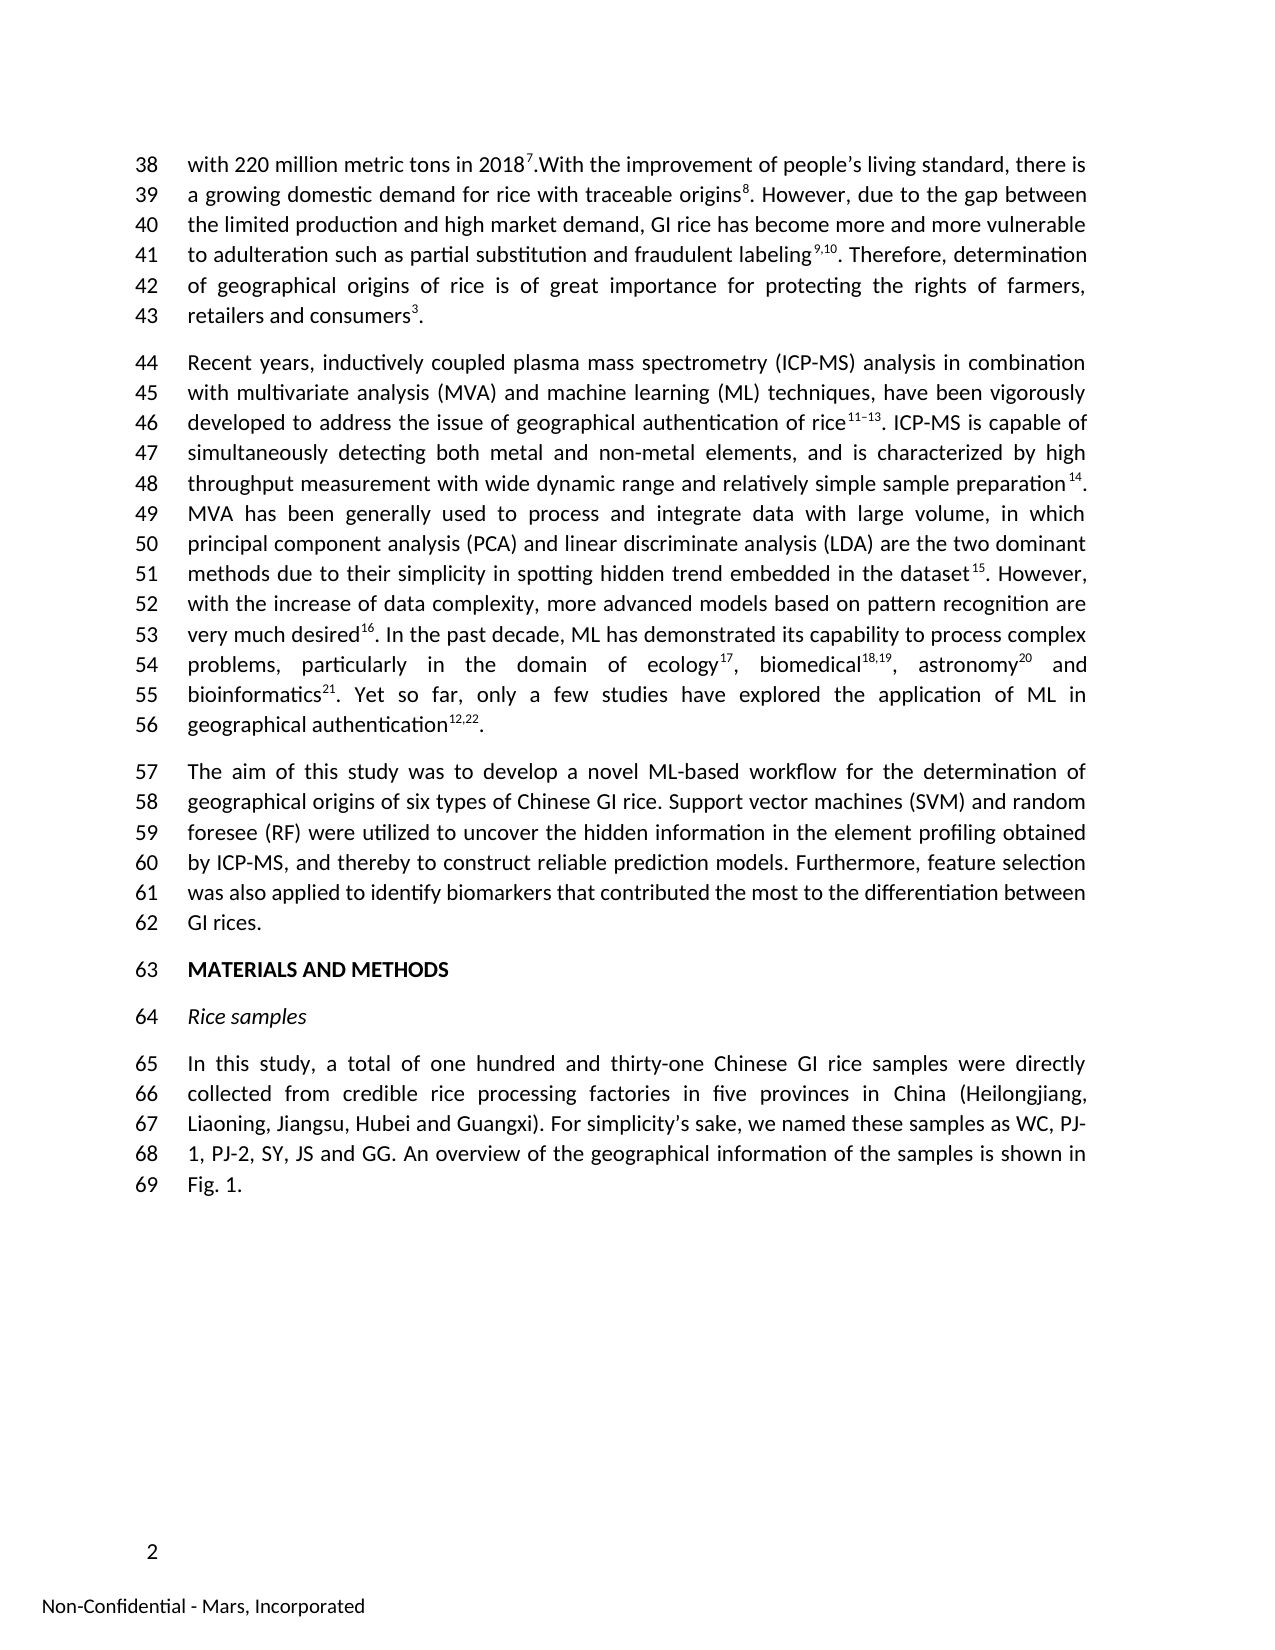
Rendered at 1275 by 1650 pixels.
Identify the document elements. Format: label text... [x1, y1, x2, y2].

text Rice samples [187, 1002, 1087, 1030]
text MATERIALS AND METHODS [187, 955, 1087, 983]
text Recent years, inductively coupled plasma mass spectrometry (ICP-MS) analysis in combination with multivariate analysis (MVA) and machine learning (ML) techniques, have been vigorously developed to address the issue of geographical authentication of rice11–13. ICP-MS is capable of simultaneously detecting both metal and non-metal elements, and is characterized by high throughput measurement with wide dynamic range and relatively simple sample preparation14. MVA has been generally used to process and integrate data with large volume, in which principal component analysis (PCA) and linear discriminate analysis (LDA) are the two dominant methods due to their simplicity in spotting hidden trend embedded in the dataset15. However, with the increase of data complexity, more advanced models based on pattern recognition are very much desired16. In the past decade, ML has demonstrated its capability to process complex problems, particularly in the domain of ecology17, biomedical18,19, astronomy20 and bioinformatics21. Yet so far, only a few studies have explored the application of ML in geographical authentication12,22. [187, 348, 1087, 738]
text The aim of this study was to develop a novel ML-based workflow for the determination of geographical origins of six types of Chinese GI rice. Support vector machines (SVM) and random foresee (RF) were utilized to uncover the hidden information in the element profiling obtained by ICP-MS, and thereby to construct reliable prediction models. Furthermore, feature selection was also applied to identify biomarkers that contributed the most to the differentiation between GI rices. [187, 757, 1087, 936]
text In this study, a total of one hundred and thirty-one Chinese GI rice samples were directly collected from credible rice processing factories in five provinces in China (Heilongjiang, Liaoning, Jiangsu, Hubei and Guangxi). For simplicity’s sake, we named these samples as WC, PJ-1, PJ-2, SY, JS and GG. An overview of the geographical information of the samples is shown in Fig. 1. [187, 1049, 1087, 1198]
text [187, 150, 1087, 329]
